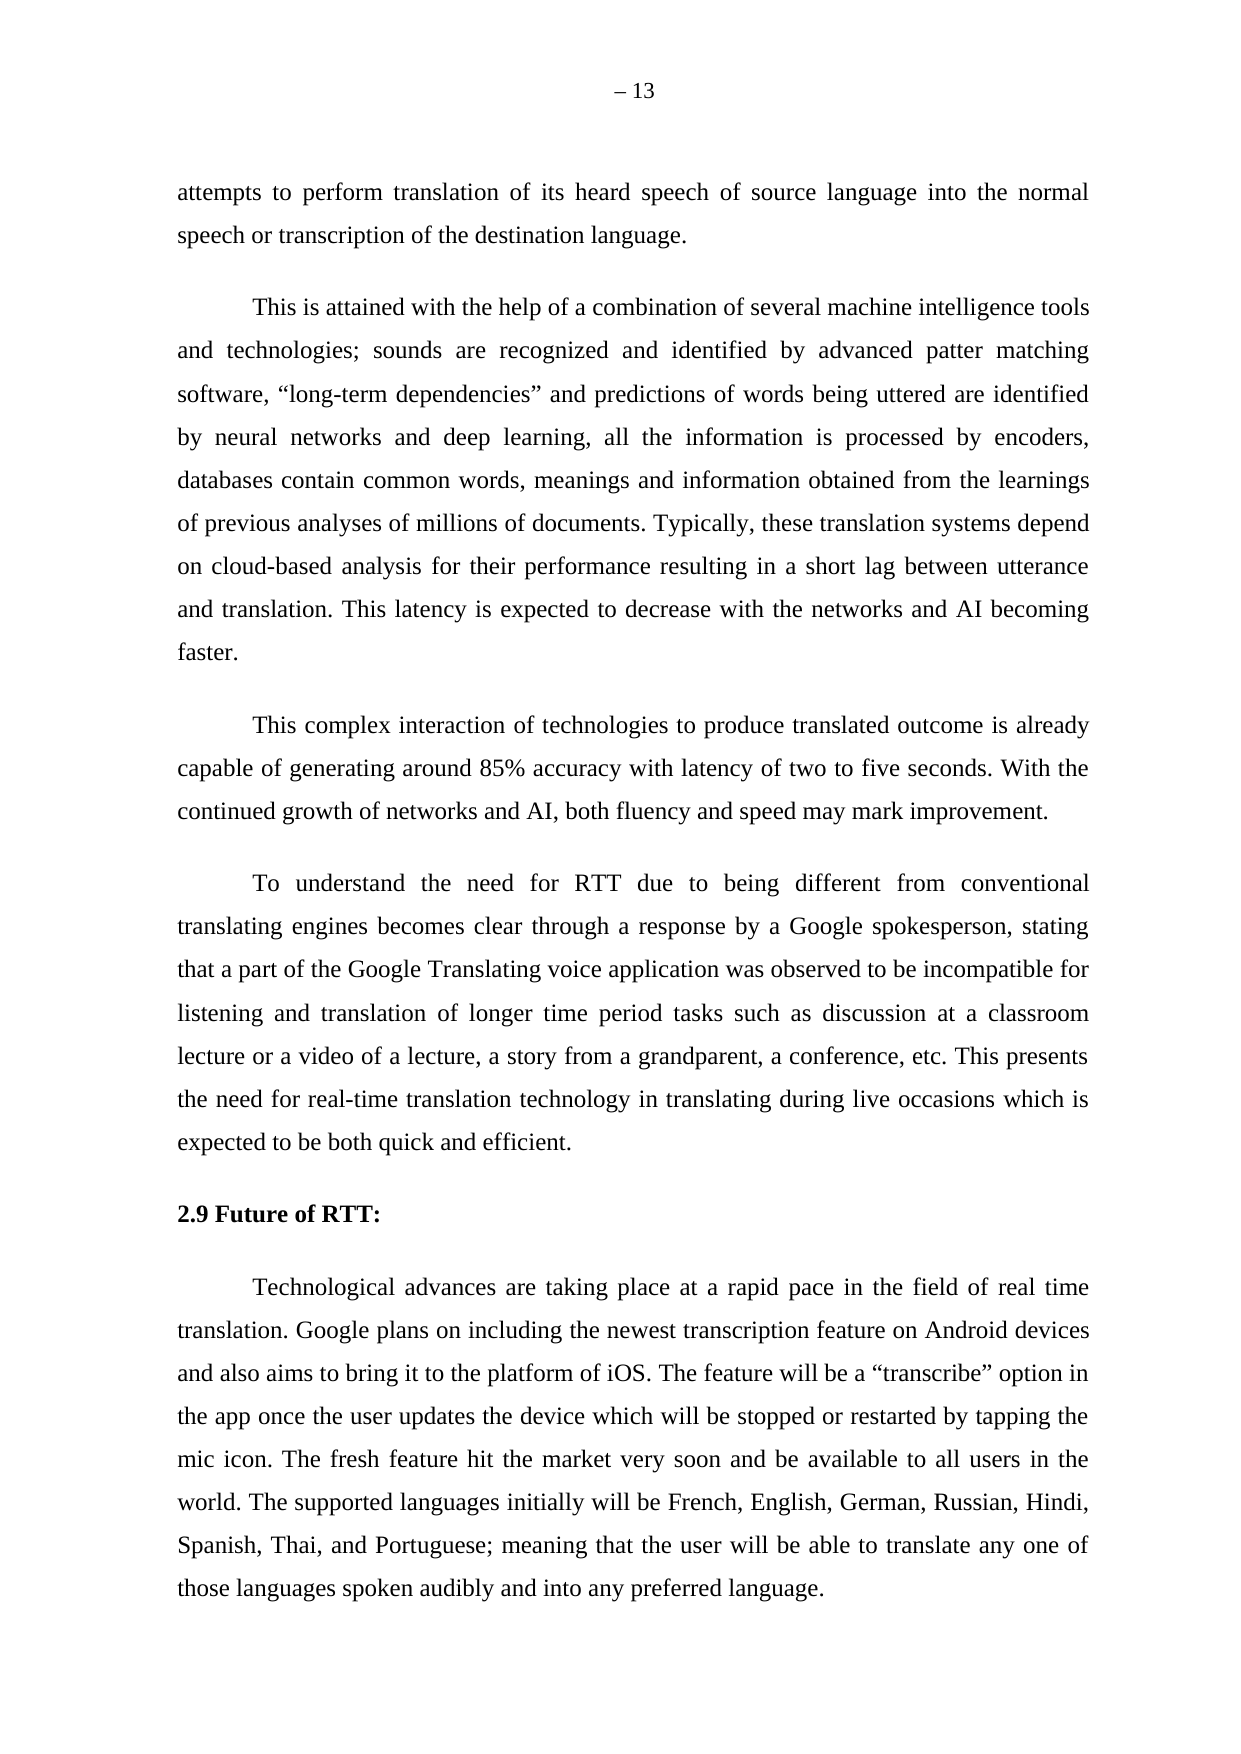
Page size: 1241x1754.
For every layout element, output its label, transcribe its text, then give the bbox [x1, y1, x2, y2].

subtitle 2.9 Future of RTT: [177, 1199, 1090, 1228]
text This is attained with the help of a combination of several machine intelligence tools and technologies; sounds are recognized and identified by advanced patter matching software, “long-term dependencies” and predictions of words being uttered are identified by neural networks and deep learning, all the information is processed by encoders, databases contain common words, meanings and information obtained from the learnings of previous analyses of millions of documents. Typically, these translation systems depend on cloud-based analysis for their performance resulting in a short lag between utterance and translation. This latency is expected to decrease with the networks and AI becoming faster. [177, 292, 1090, 666]
text To understand the need for RTT due to being different from conventional translating engines becomes clear through a response by a Google spokesperson, stating that a part of the Google Translating voice application was observed to be incompatible for listening and translation of longer time period tasks such as discussion at a classroom lecture or a video of a lecture, a story from a grandparent, a conference, etc. This presents the need for real-time translation technology in translating during live occasions which is expected to be both quick and efficient. [177, 868, 1090, 1156]
text Technological advances are taking place at a rapid pace in the field of real time translation. Google plans on including the newest transcription feature on Android devices and also aims to bring it to the platform of iOS. The feature will be a “transcribe” option in the app once the user updates the device which will be stopped or restarted by tapping the mic icon. The fresh feature hit the market very soon and be available to all users in the world. The supported languages initially will be French, English, German, Russian, Hindi, Spanish, Thai, and Portuguese; meaning that the user will be able to translate any one of those languages spoken audibly and into any preferred language. [177, 1272, 1090, 1602]
text This complex interaction of technologies to produce translated outcome is already capable of generating around 85% accuracy with latency of two to five seconds. With the continued growth of networks and AI, both fluency and speed may mark improvement. [177, 710, 1090, 825]
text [177, 177, 1090, 249]
